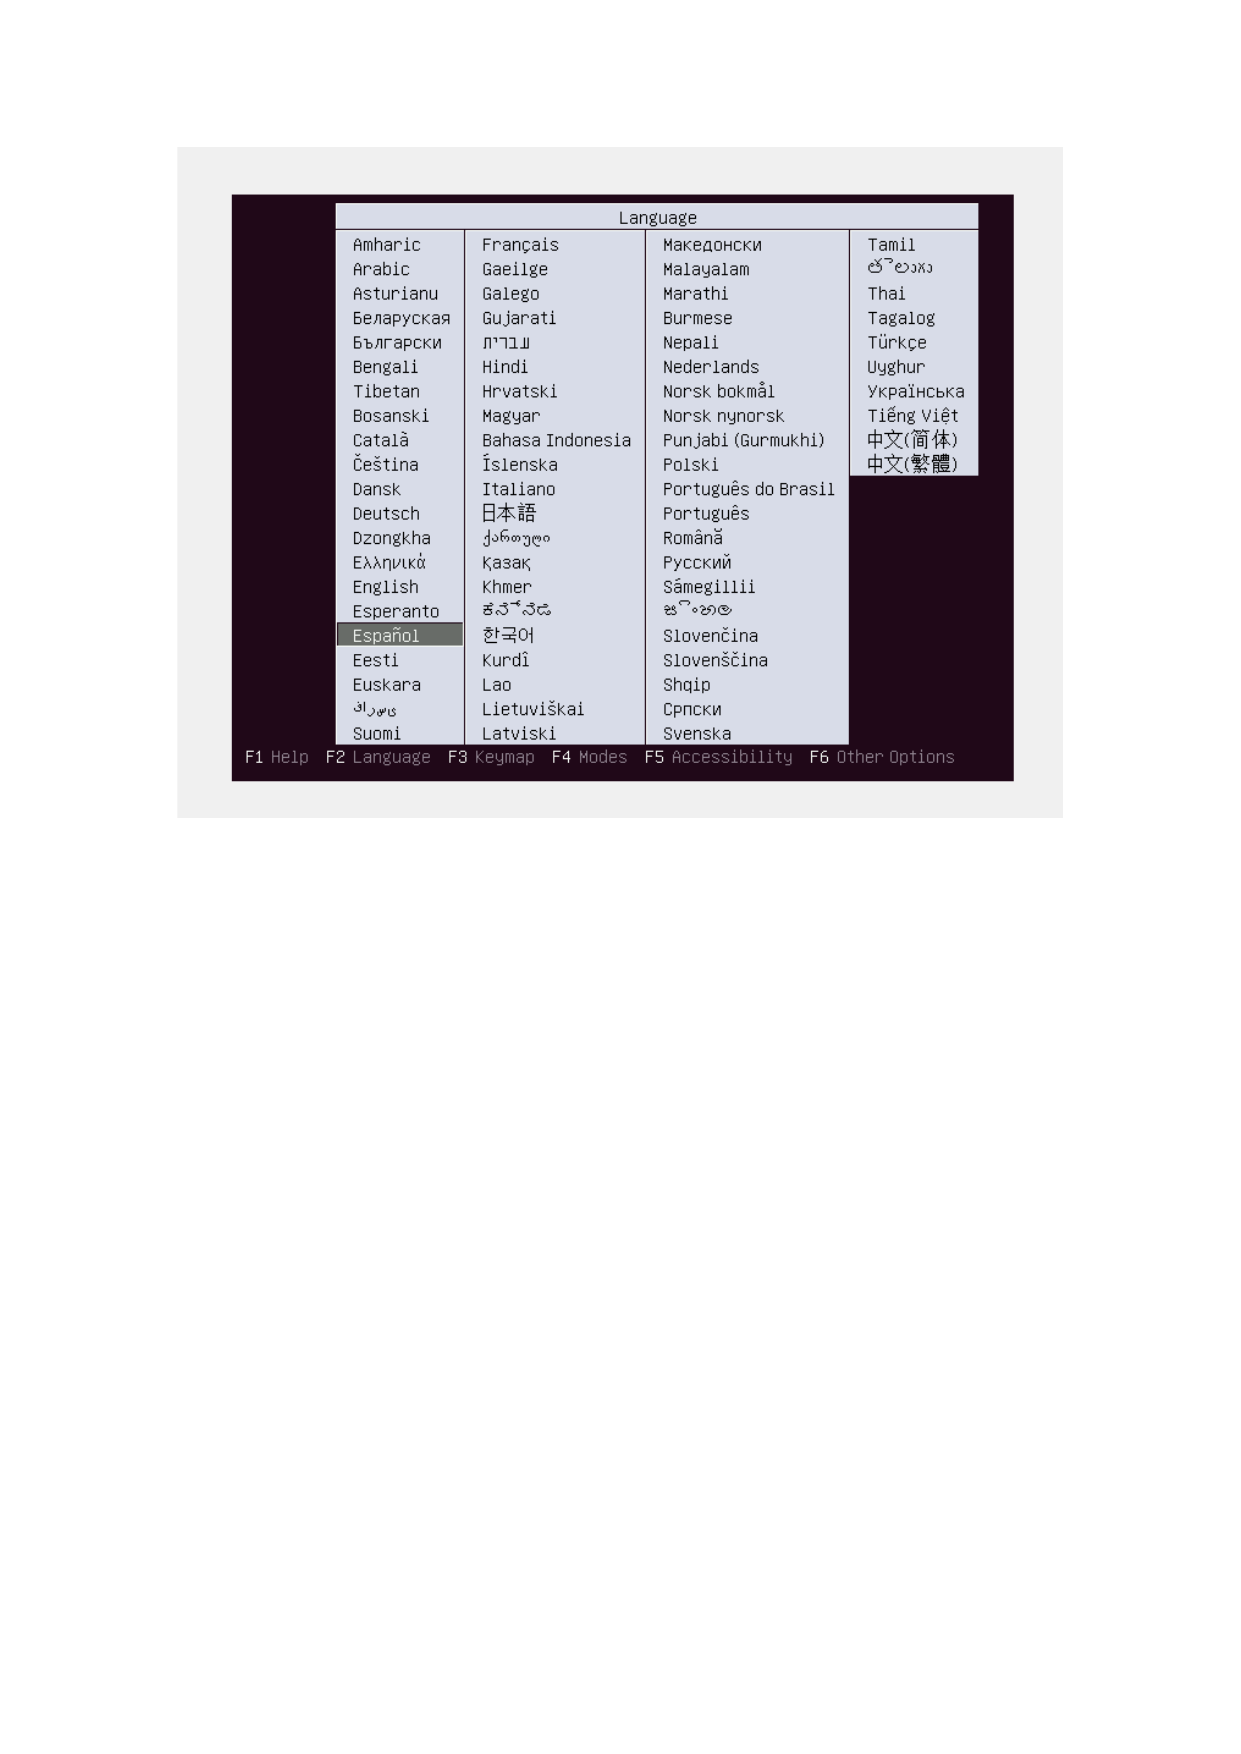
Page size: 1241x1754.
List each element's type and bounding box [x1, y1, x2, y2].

picture [177, 147, 1063, 818]
